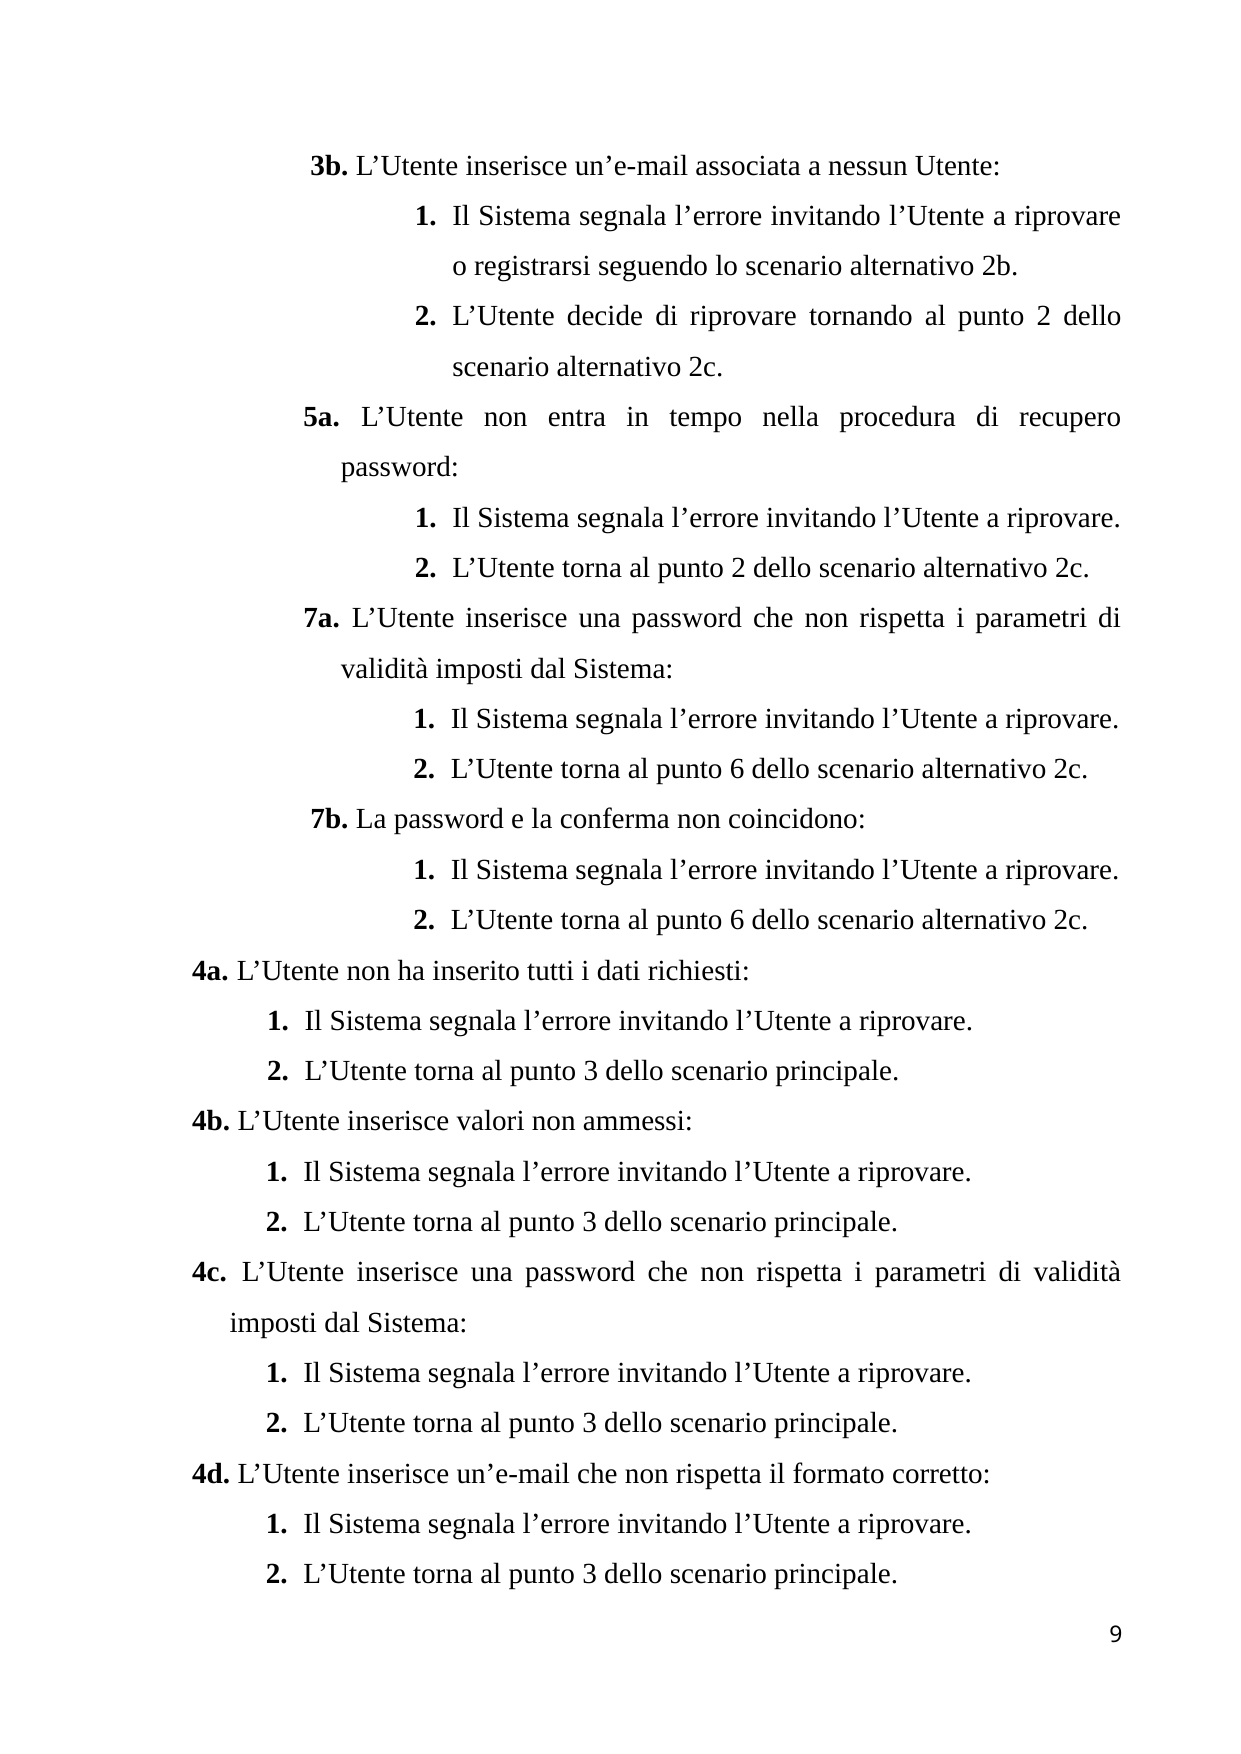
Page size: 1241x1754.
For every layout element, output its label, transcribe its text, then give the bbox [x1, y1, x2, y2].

list L’Utente inserisce valori non ammessi: [192, 1103, 1122, 1137]
list Il Sistema segnala l’errore invitando l’Utente a riprovare. [266, 1355, 1122, 1389]
list Il Sistema segnala l’errore invitando l’Utente a riprovare. [266, 1506, 1122, 1539]
list Il Sistema segnala l’errore invitando l’Utente a riprovare o registrarsi seguendo lo scenario alternativo 2b. [414, 198, 1122, 282]
list Il Sistema segnala l’errore invitando l’Utente a riprovare. [266, 1154, 1122, 1187]
list Il Sistema segnala l’errore invitando l’Utente a riprovare. [267, 1003, 1122, 1036]
list L’Utente torna al punto 3 dello scenario principale. [267, 1053, 1122, 1087]
list L’Utente torna al punto 3 dello scenario principale. [266, 1556, 1122, 1590]
list L’Utente decide di riprovare tornando al punto 2 dello scenario alternativo 2c. [414, 298, 1122, 382]
list L’Utente torna al punto 3 dello scenario principale. [266, 1204, 1122, 1238]
list L’Utente torna al punto 3 dello scenario principale. [266, 1405, 1122, 1439]
list L’Utente torna al punto 2 dello scenario alternativo 2c. [414, 550, 1122, 584]
list L’Utente torna al punto 6 dello scenario alternativo 2c. [413, 902, 1122, 936]
list L’Utente non ha inserito tutti i dati richiesti: [192, 953, 1122, 986]
list L’Utente inserisce una password che non rispetta i parametri di validità imposti dal Sistema: [192, 1254, 1122, 1338]
list L’Utente non entra in tempo nella procedura di recupero password: [303, 399, 1122, 483]
list Il Sistema segnala l’errore invitando l’Utente a riprovare. [413, 852, 1122, 886]
list Il Sistema segnala l’errore invitando l’Utente a riprovare. [414, 500, 1122, 533]
list L’Utente inserisce un’e-mail associata a nessun Utente: [310, 148, 1122, 181]
list L’Utente inserisce un’e-mail che non rispetta il formato corretto: [192, 1456, 1122, 1489]
list L’Utente inserisce una password che non rispetta i parametri di validità imposti dal Sistema: [303, 600, 1122, 684]
list L’Utente torna al punto 6 dello scenario alternativo 2c. [413, 751, 1122, 785]
list Il Sistema segnala l’errore invitando l’Utente a riprovare. [413, 701, 1122, 734]
list La password e la conferma non coincidono: [310, 802, 1122, 835]
